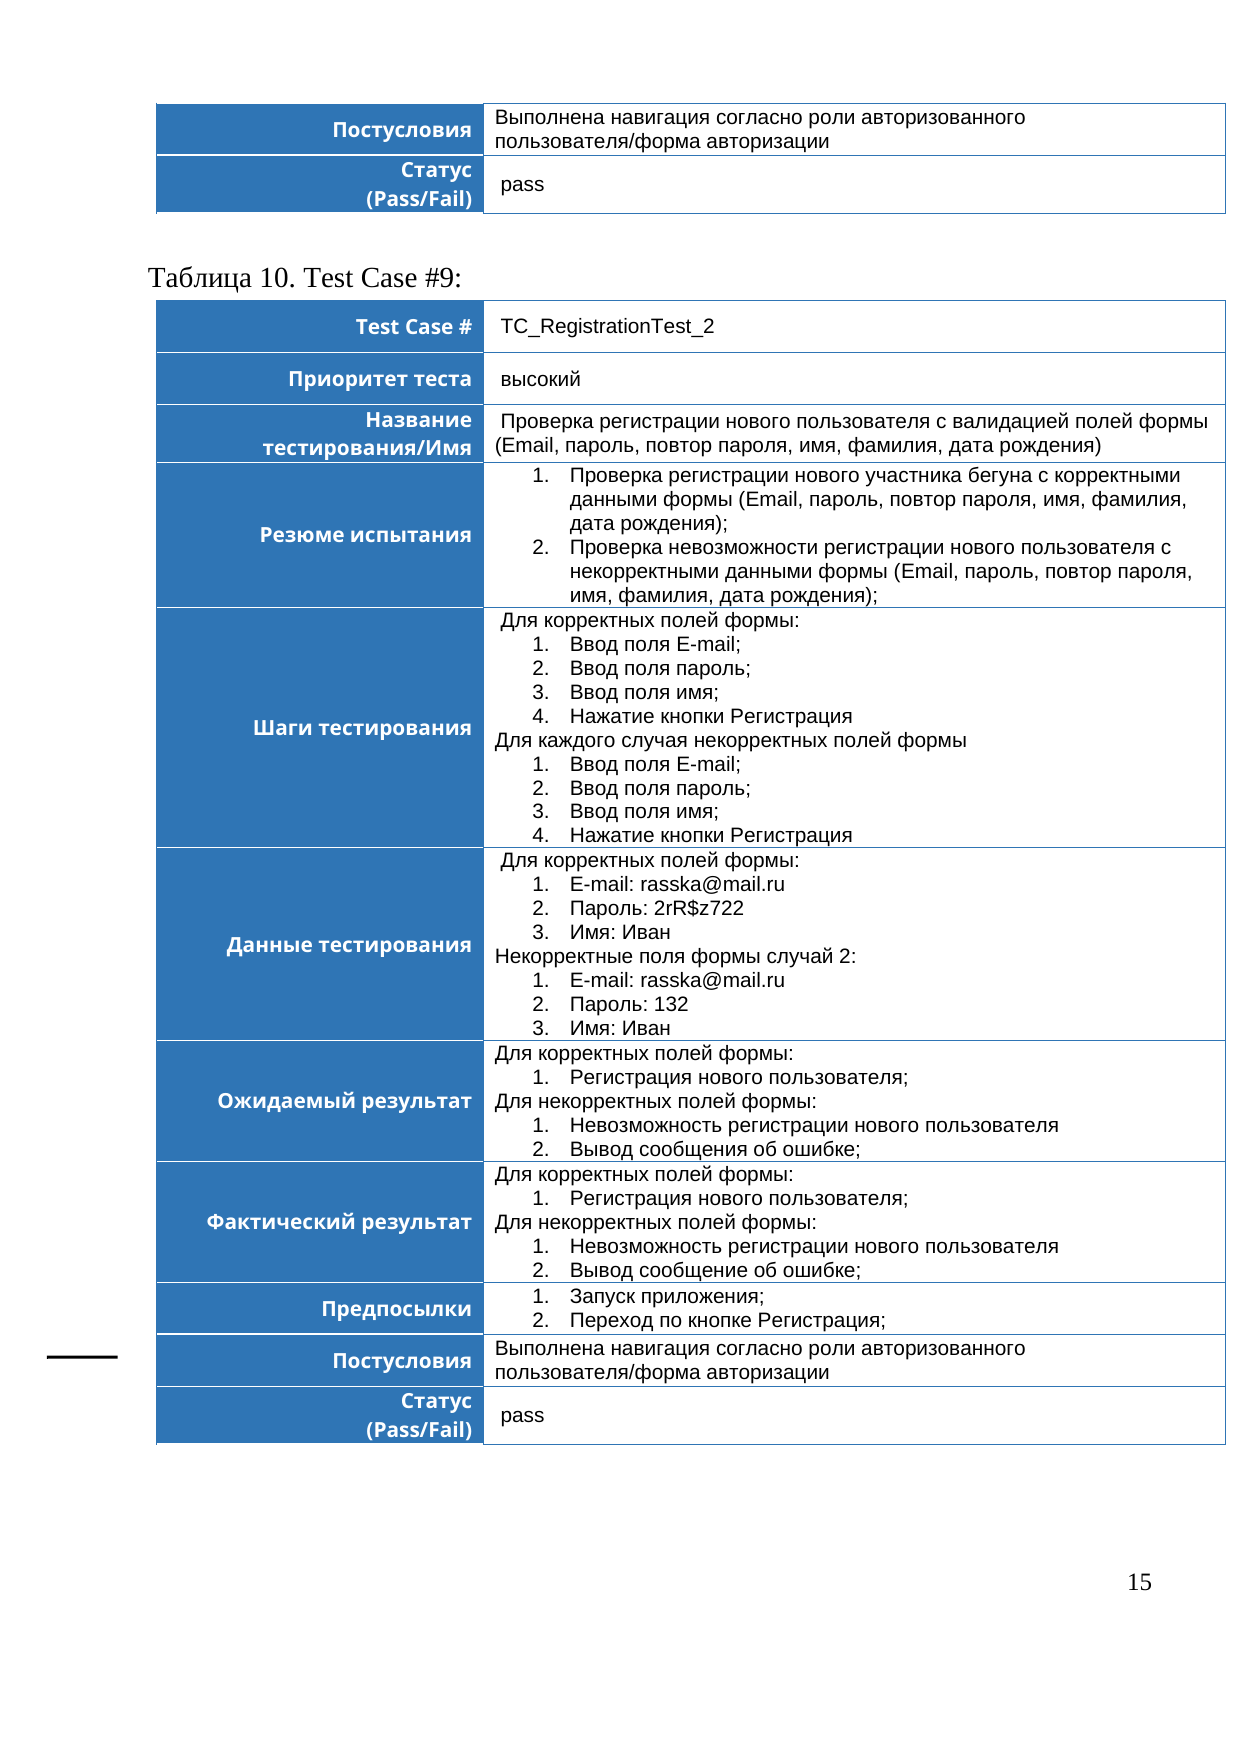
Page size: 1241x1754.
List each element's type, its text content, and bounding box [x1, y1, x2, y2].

table_cell Предпосылки [157, 1283, 483, 1333]
table_cell Шаги тестирования [157, 608, 483, 847]
table_cell Статус (Pass/Fail) [157, 156, 483, 212]
table_cell Приоритет теста [157, 353, 483, 404]
text Таблица 10. Test Case #9: [148, 260, 1152, 294]
table_cell Проверка регистрации нового пользователя с валидацией полей формы (Email, пароль, повтор пароля, имя, фамилия, дата рождения) [484, 405, 1225, 462]
table_cell Статус (Pass/Fail) [157, 1387, 483, 1443]
table_cell Постусловия [157, 1335, 483, 1386]
table_cell Фактический результат [157, 1162, 483, 1282]
table_cell pass [484, 1387, 1225, 1443]
table_cell Резюме испытания [157, 463, 483, 607]
table_cell Для корректных полей формы: E-mail: rasska@mail.ru Пароль: 2rR$z722 Имя: Иван Некорректные поля формы случай 2: E-mail: rasska@mail.ru Пароль: 132 Имя: Иван [484, 848, 1225, 1040]
table_cell Запуск приложения; Переход по кнопке Регистрация; [484, 1283, 1225, 1333]
table_header Test Case # [157, 301, 483, 352]
table_cell Название тестирования/Имя [157, 405, 483, 462]
table_cell Ожидаемый результат [157, 1041, 483, 1161]
table_cell Для корректных полей формы: Ввод поля E-mail; Ввод поля пароль; Ввод поля имя; Нажатие кнопки Регистрация Для каждого случая некорректных полей формы Ввод поля E-mail; Ввод поля пароль; Ввод поля имя; Нажатие кнопки Регистрация [484, 608, 1225, 847]
table_cell Проверка регистрации нового участника бегуна с корректными данными формы (Email, пароль, повтор пароля, имя, фамилия, дата рождения); Проверка невозможности регистрации нового пользователя с некорректными данными формы (Email, пароль, повтор пароля, имя, фамилия, дата рождения); [484, 463, 1225, 607]
table_header TC_RegistrationTest_2 [484, 301, 1225, 352]
table_cell Выполнена навигация согласно роли авторизованного пользователя/форма авторизации [484, 1335, 1225, 1386]
table_cell Постусловия [157, 104, 483, 154]
table_cell Выполнена навигация согласно роли авторизованного пользователя/форма авторизации [484, 104, 1225, 154]
table_cell Для корректных полей формы: Регистрация нового пользователя; Для некорректных полей формы: Невозможность регистрации нового пользователя Вывод сообщение об ошибке; [484, 1162, 1225, 1282]
table_cell pass [484, 156, 1225, 212]
table_cell высокий [484, 353, 1225, 404]
table_cell Данные тестирования [157, 848, 483, 1040]
table_cell Для корректных полей формы: Регистрация нового пользователя; Для некорректных полей формы: Невозможность регистрации нового пользователя Вывод сообщения об ошибке; [484, 1041, 1225, 1161]
